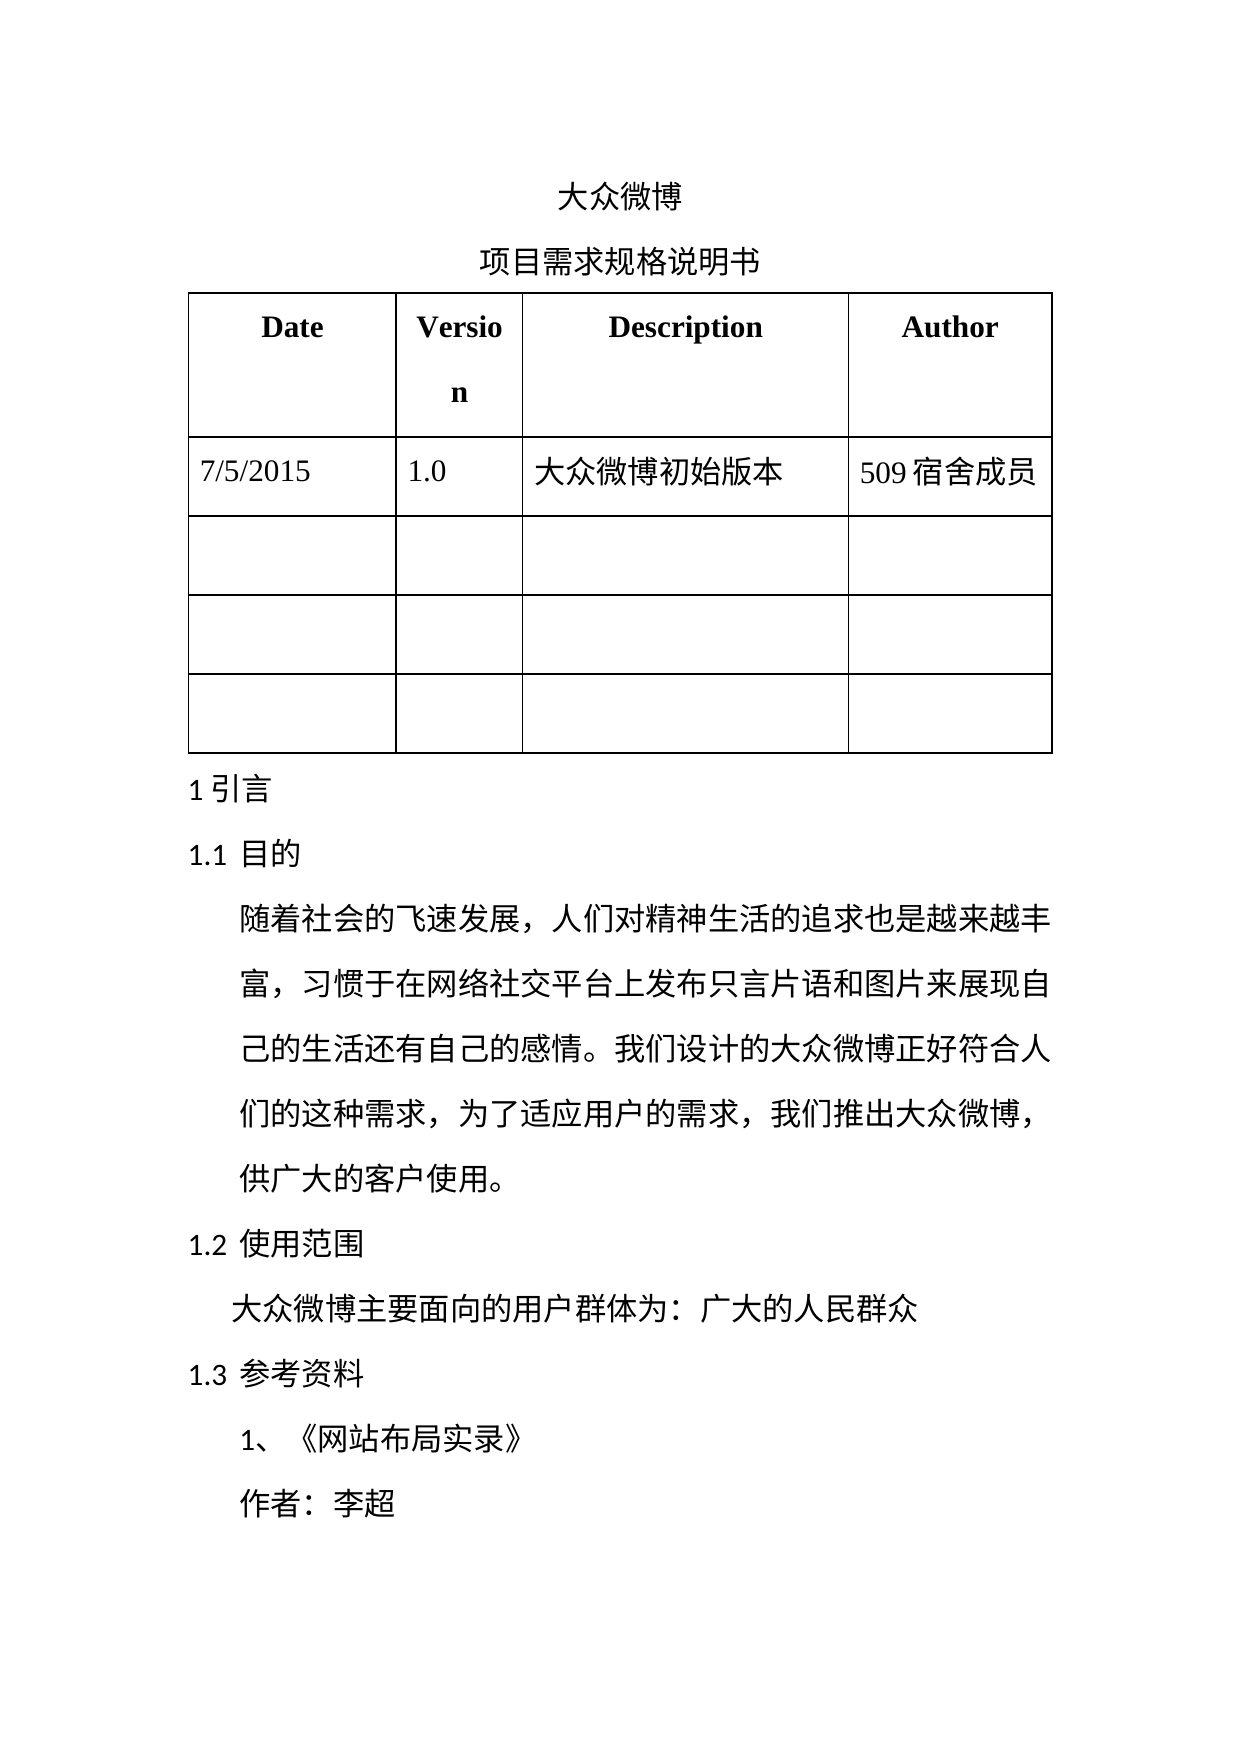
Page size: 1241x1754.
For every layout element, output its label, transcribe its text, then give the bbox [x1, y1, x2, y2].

table_cell 509宿舍成员 [849, 438, 1051, 515]
table_header Description [523, 294, 848, 436]
list 1、《网站布局实录》 [239, 1404, 1053, 1469]
table_cell 大众微博初始版本 [523, 438, 848, 515]
table_cell [849, 596, 1051, 673]
text 1 引言 [187, 754, 1053, 819]
text 大众微博 [187, 162, 1053, 227]
table_cell 7/5/2015 [189, 438, 395, 515]
list 使用范围 [187, 1209, 1053, 1274]
list 参考资料 [187, 1339, 1053, 1404]
table_cell [397, 675, 522, 752]
table_cell [189, 596, 395, 673]
list 作者：李超 [239, 1469, 1053, 1534]
text 项目需求规格说明书 [187, 227, 1053, 292]
table_cell [523, 596, 848, 673]
table_cell 1.0 [397, 438, 522, 515]
table_cell [849, 517, 1051, 594]
table_header Date [189, 294, 395, 436]
table_cell [397, 517, 522, 594]
table_cell [189, 517, 395, 594]
table_cell [523, 675, 848, 752]
table_cell [523, 517, 848, 594]
list 随着社会的飞速发展，人们对精神生活的追求也是越来越丰富，习惯于在网络社交平台上发布只言片语和图片来展现自己的生活还有自己的感情。我们设计的大众微博正好符合人们的这种需求，为了适应用户的需求，我们推出大众微博，供广大的客户使用。 [239, 884, 1053, 1209]
text 大众微博主要面向的用户群体为：广大的人民群众 [231, 1274, 1053, 1339]
table_cell [397, 596, 522, 673]
table_header Version [397, 294, 522, 436]
table_header Author [849, 294, 1051, 436]
table_cell [189, 675, 395, 752]
table_cell [849, 675, 1051, 752]
list 目的 [187, 819, 1053, 884]
